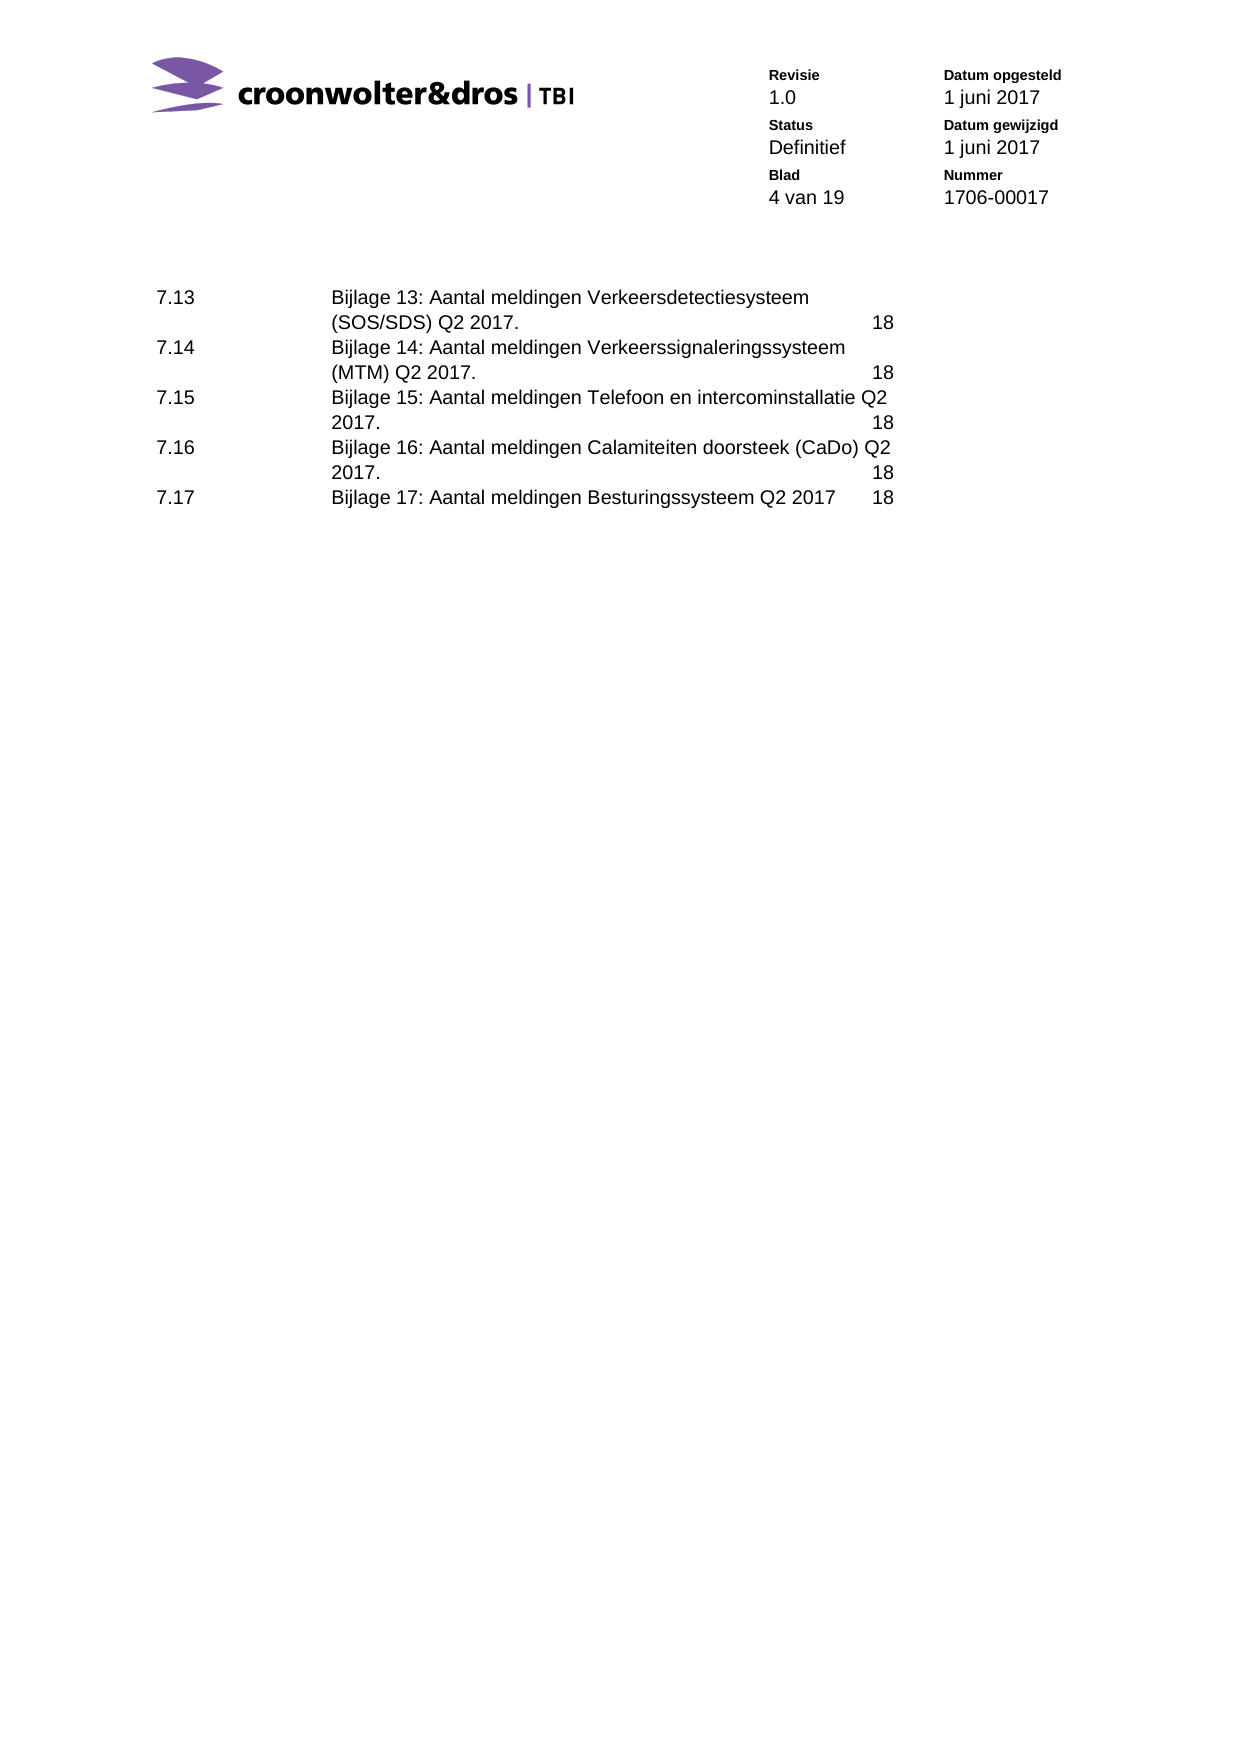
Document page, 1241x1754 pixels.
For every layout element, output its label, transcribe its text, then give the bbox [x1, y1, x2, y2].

text 7.16 Bijlage 16: Aantal meldingen Calamiteiten doorsteek (CaDo) Q2 2017. 18 [156, 433, 893, 483]
text 7.13 Bijlage 13: Aantal meldingen Verkeersdetectiesysteem (SOS/SDS) Q2 2017. 18 [156, 283, 893, 333]
text 7.15 Bijlage 15: Aantal meldingen Telefoon en intercominstallatie Q2 2017. 18 [156, 383, 893, 433]
picture [0, 0, 581, 116]
text 7.14 Bijlage 14: Aantal meldingen Verkeerssignaleringssysteem (MTM) Q2 2017. 18 [156, 333, 893, 383]
text 7.17 Bijlage 17: Aantal meldingen Besturingssysteem Q2 2017 18 [156, 483, 893, 508]
